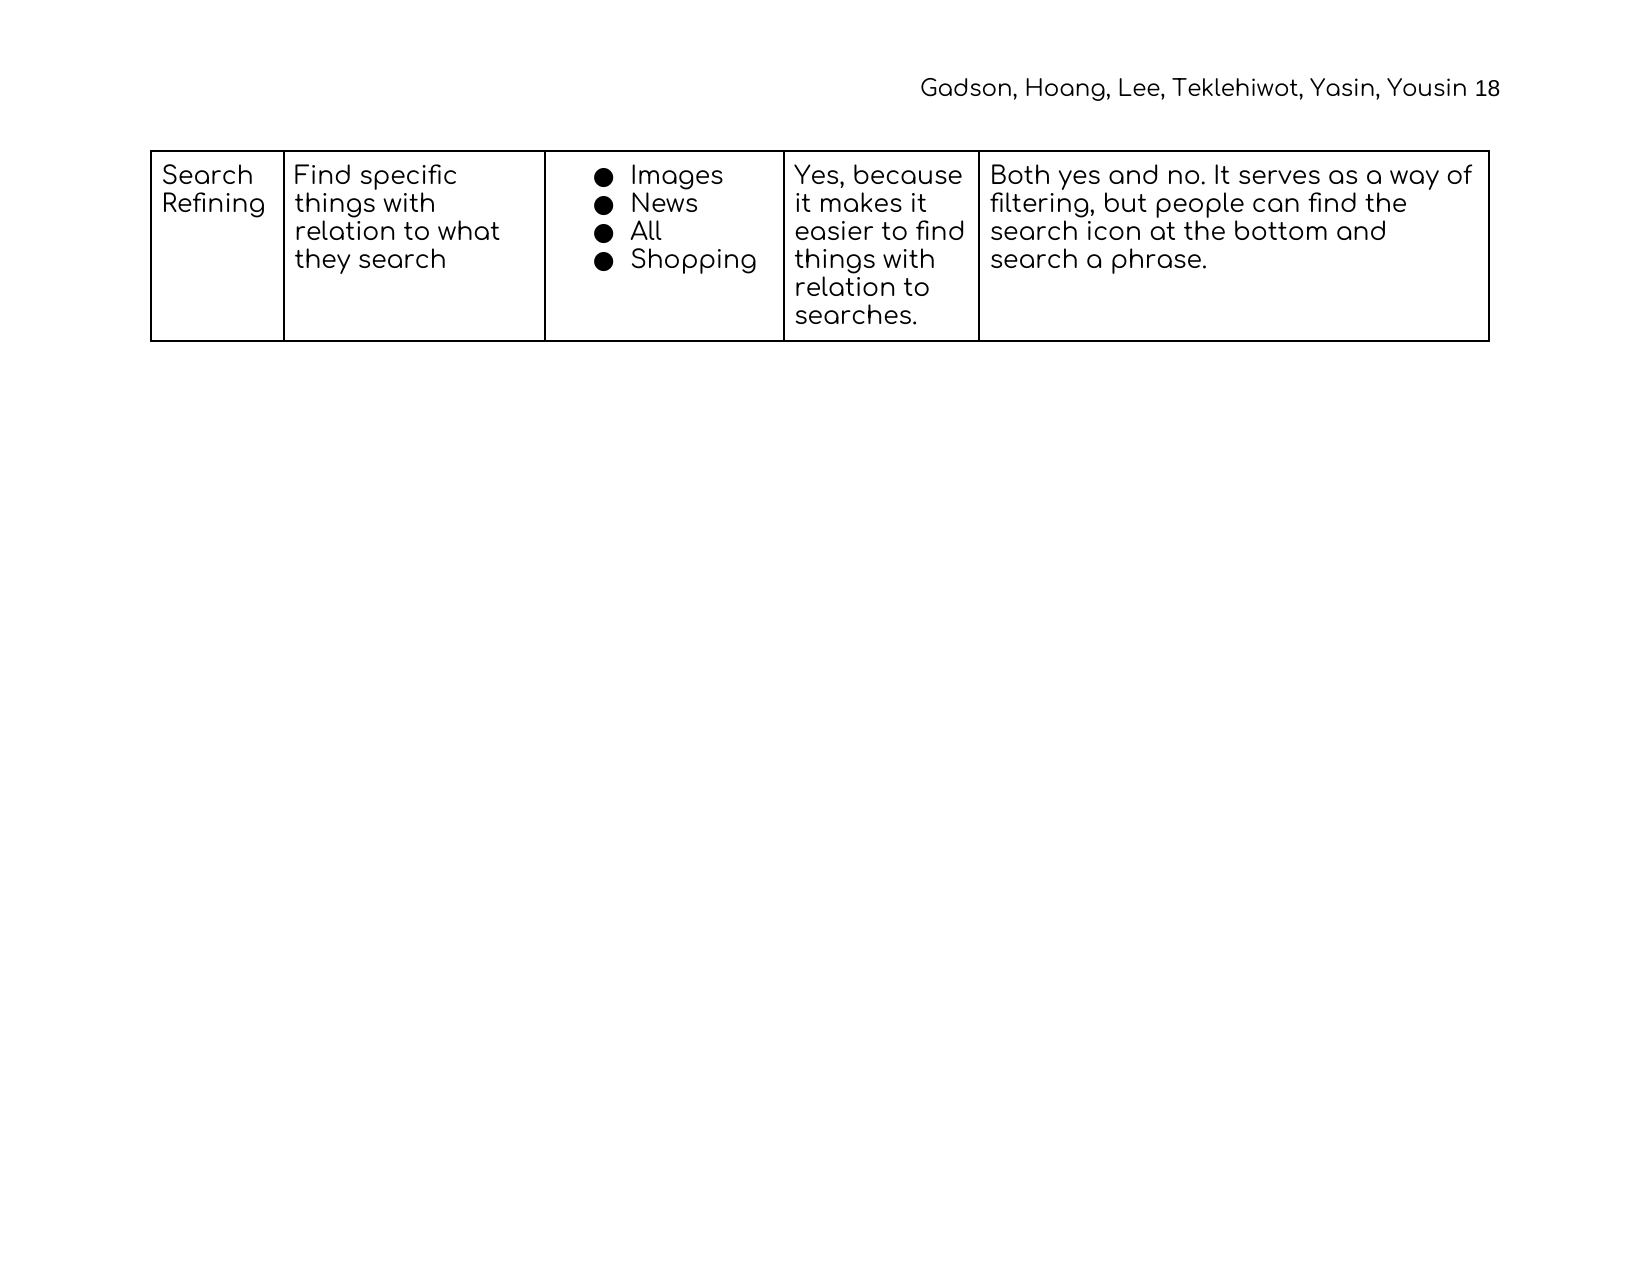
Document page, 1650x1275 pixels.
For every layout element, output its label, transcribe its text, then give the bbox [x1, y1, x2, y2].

table_cell Find specific things with relation to what they search [285, 152, 544, 340]
table_cell Both yes and no. It serves as a way of filtering, but people can find the search icon at the bottom and search a phrase. [980, 152, 1488, 340]
table_cell Images News All Shopping [546, 152, 783, 340]
table_cell Yes, because it makes it easier to find things with relation to searches. [785, 152, 978, 340]
table_cell Search Refining [152, 152, 283, 340]
